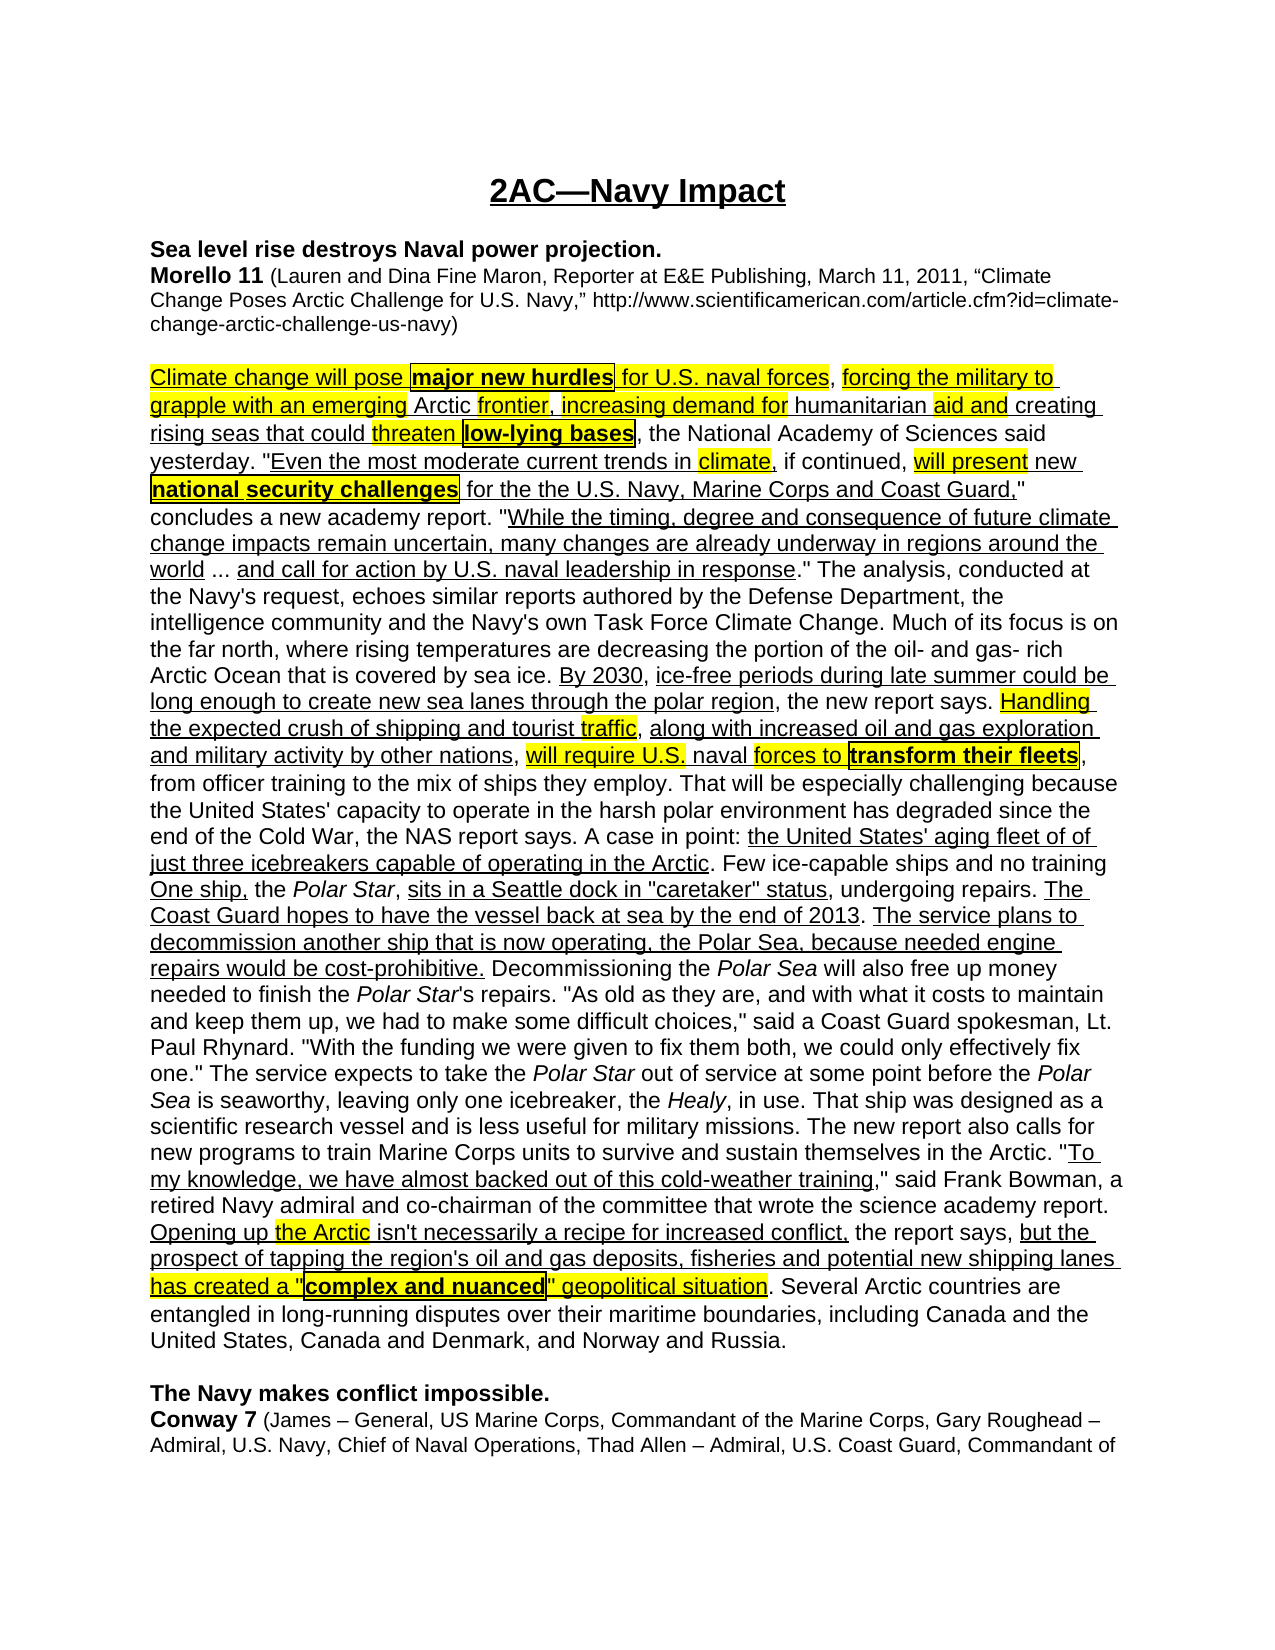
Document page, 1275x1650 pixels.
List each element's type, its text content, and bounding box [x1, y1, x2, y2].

text Climate change will pose major new hurdles for U.S. naval forces, forcing the military to grapple with an emerging Arctic frontier, increasing demand for humanitarian aid and creating rising seas that could threaten low-lying bases, the National Academy of Sciences said yesterday. "Even the most moderate current trends in climate, if continued, will present new national security challenges for the the U.S. Navy, Marine Corps and Coast Guard," concludes a new academy report. "While the timing, degree and consequence of future climate change impacts remain uncertain, many changes are already underway in regions around the world ... and call for action by U.S. naval leadership in response." The analysis, conducted at the Navy's request, echoes similar reports authored by the Defense Department, the intelligence community and the Navy's own Task Force Climate Change. Much of its focus is on the far north, where rising temperatures are decreasing the portion of the oil- and gas- rich Arctic Ocean that is covered by sea ice. By 2030, ice-free periods during late summer could be long enough to create new sea lanes through the polar region, the new report says. Handling the expected crush of shipping and tourist traffic, along with increased oil and gas exploration and military activity by other nations, will require U.S. naval forces to transform their fleets, from officer training to the mix of ships they employ. That will be especially challenging because the United States' capacity to operate in the harsh polar environment has degraded since the end of the Cold War, the NAS report says. A case in point: the United States' aging fleet of of just three icebreakers capable of operating in the Arctic. Few ice-capable ships and no training One ship, the Polar Star, sits in a Seattle dock in "caretaker" status, undergoing repairs. The Coast Guard hopes to have the vessel back at sea by the end of 2013. The service plans to decommission another ship that is now operating, the Polar Sea, because needed engine repairs would be cost-prohibitive. Decommissioning the Polar Sea will also free up money needed to finish the Polar Star's repairs. "As old as they are, and with what it costs to maintain and keep them up, we had to make some difficult choices," said a Coast Guard spokesman, Lt. Paul Rhynard. "With the funding we were given to fix them both, we could only effectively fix one." The service expects to take the Polar Star out of service at some point before the Polar Sea is seaworthy, leaving only one icebreaker, the Healy, in use. That ship was designed as a scientific research vessel and is less useful for military missions. The new report also calls for new programs to train Marine Corps units to survive and sustain themselves in the Arctic. "To my knowledge, we have almost backed out of this cold-weather training," said Frank Bowman, a retired Navy admiral and co-chairman of the committee that wrote the science academy report. Opening up the Arctic isn't necessarily a recipe for increased conflict, the report says, but the prospect of tapping the region's oil and gas deposits, fisheries and potential new shipping lanes has created a "complex and nuanced" geopolitical situation. Several Arctic countries are entangled in long-running disputes over their maritime boundaries, including Canada and the United States, Canada and Denmark, and Norway and Russia. [150, 363, 1125, 1353]
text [150, 1406, 1125, 1456]
text Sea level rise destroys Naval power projection. [150, 236, 1125, 262]
subtitle 2AC—Navy Impact [150, 171, 1125, 209]
text Morello 11 (Lauren and Dina Fine Maron, Reporter at E&E Publishing, March 11, 2011, “Climate Change Poses Arctic Challenge for U.S. Navy,” http://www.scientificamerican.com/article.cfm?id=climate-change-arctic-challenge-us-navy) [150, 262, 1125, 336]
text The Navy makes conflict impossible. [150, 1380, 1125, 1406]
